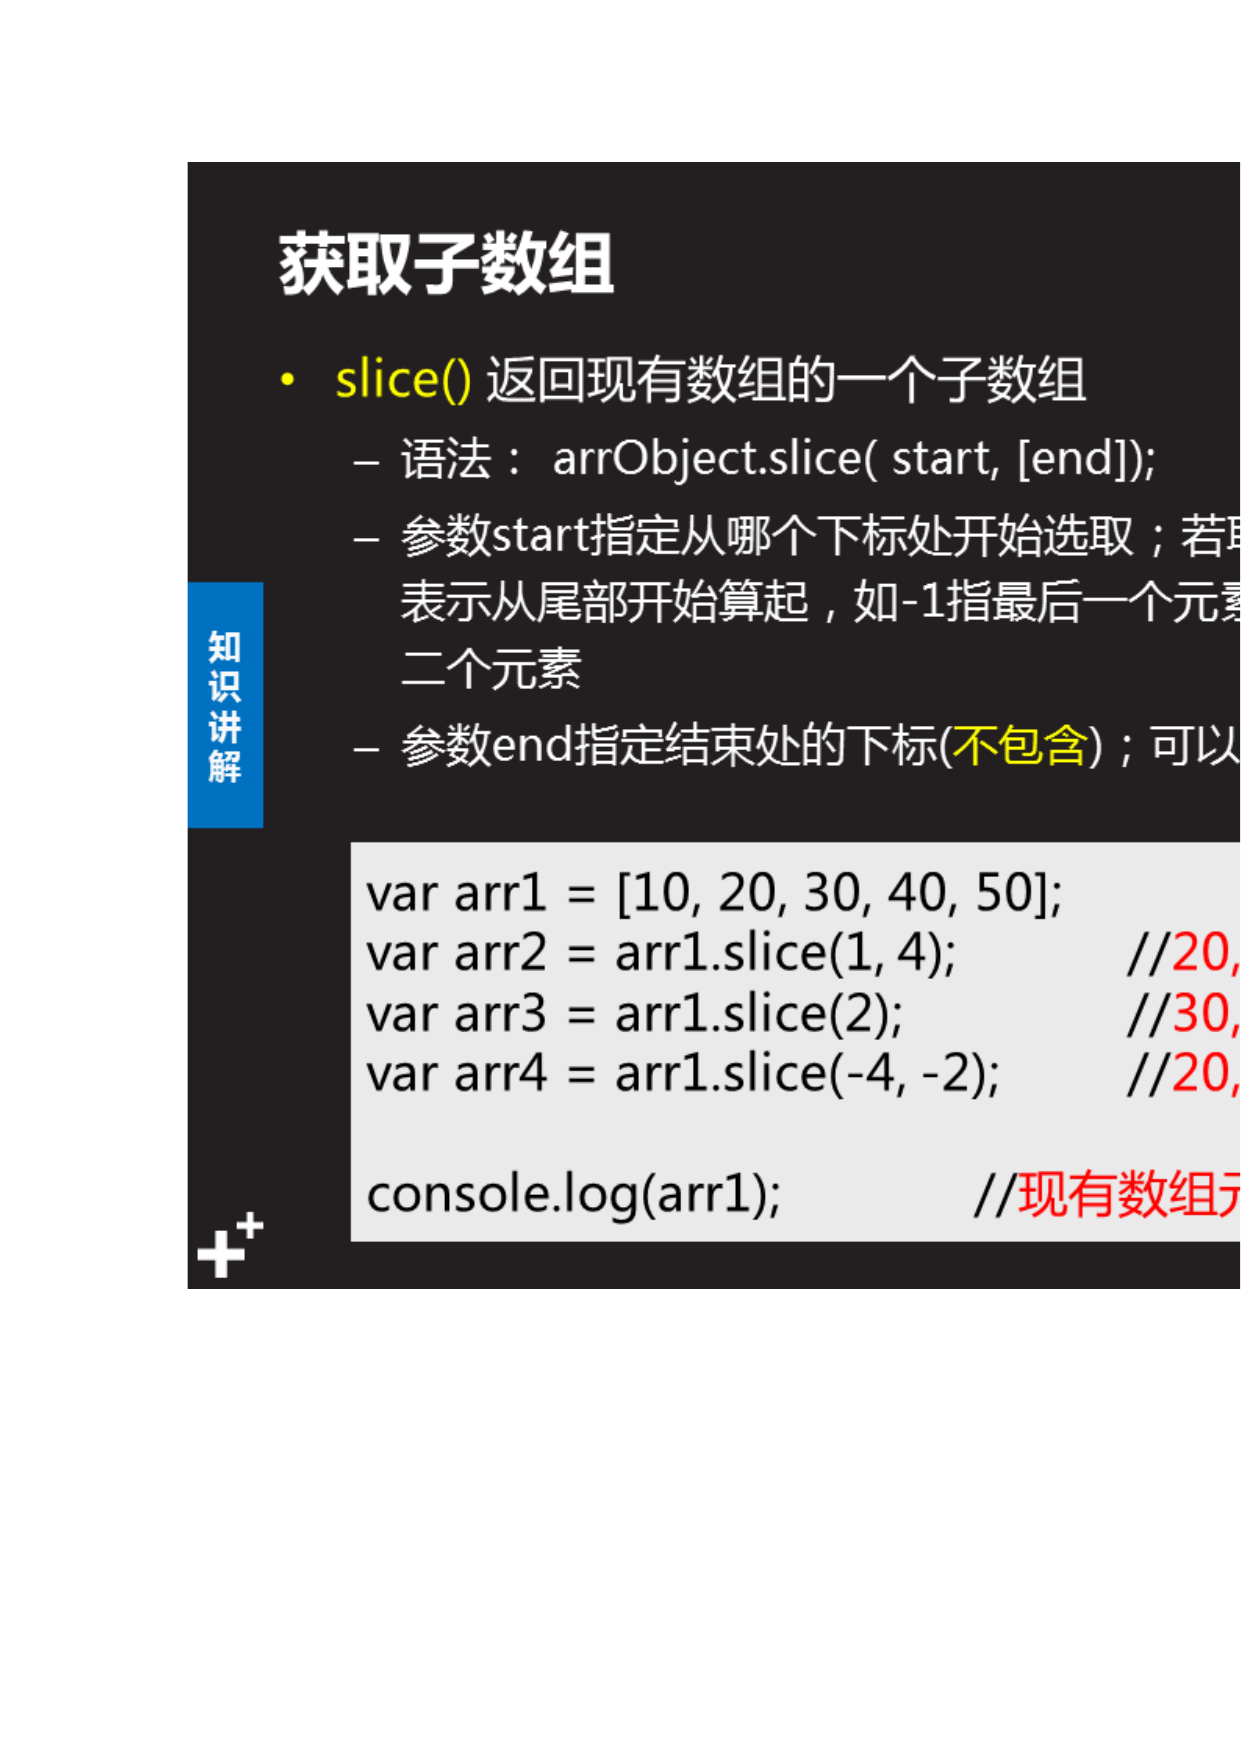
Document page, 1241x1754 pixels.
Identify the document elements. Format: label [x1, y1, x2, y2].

picture [187, 162, 1241, 1289]
